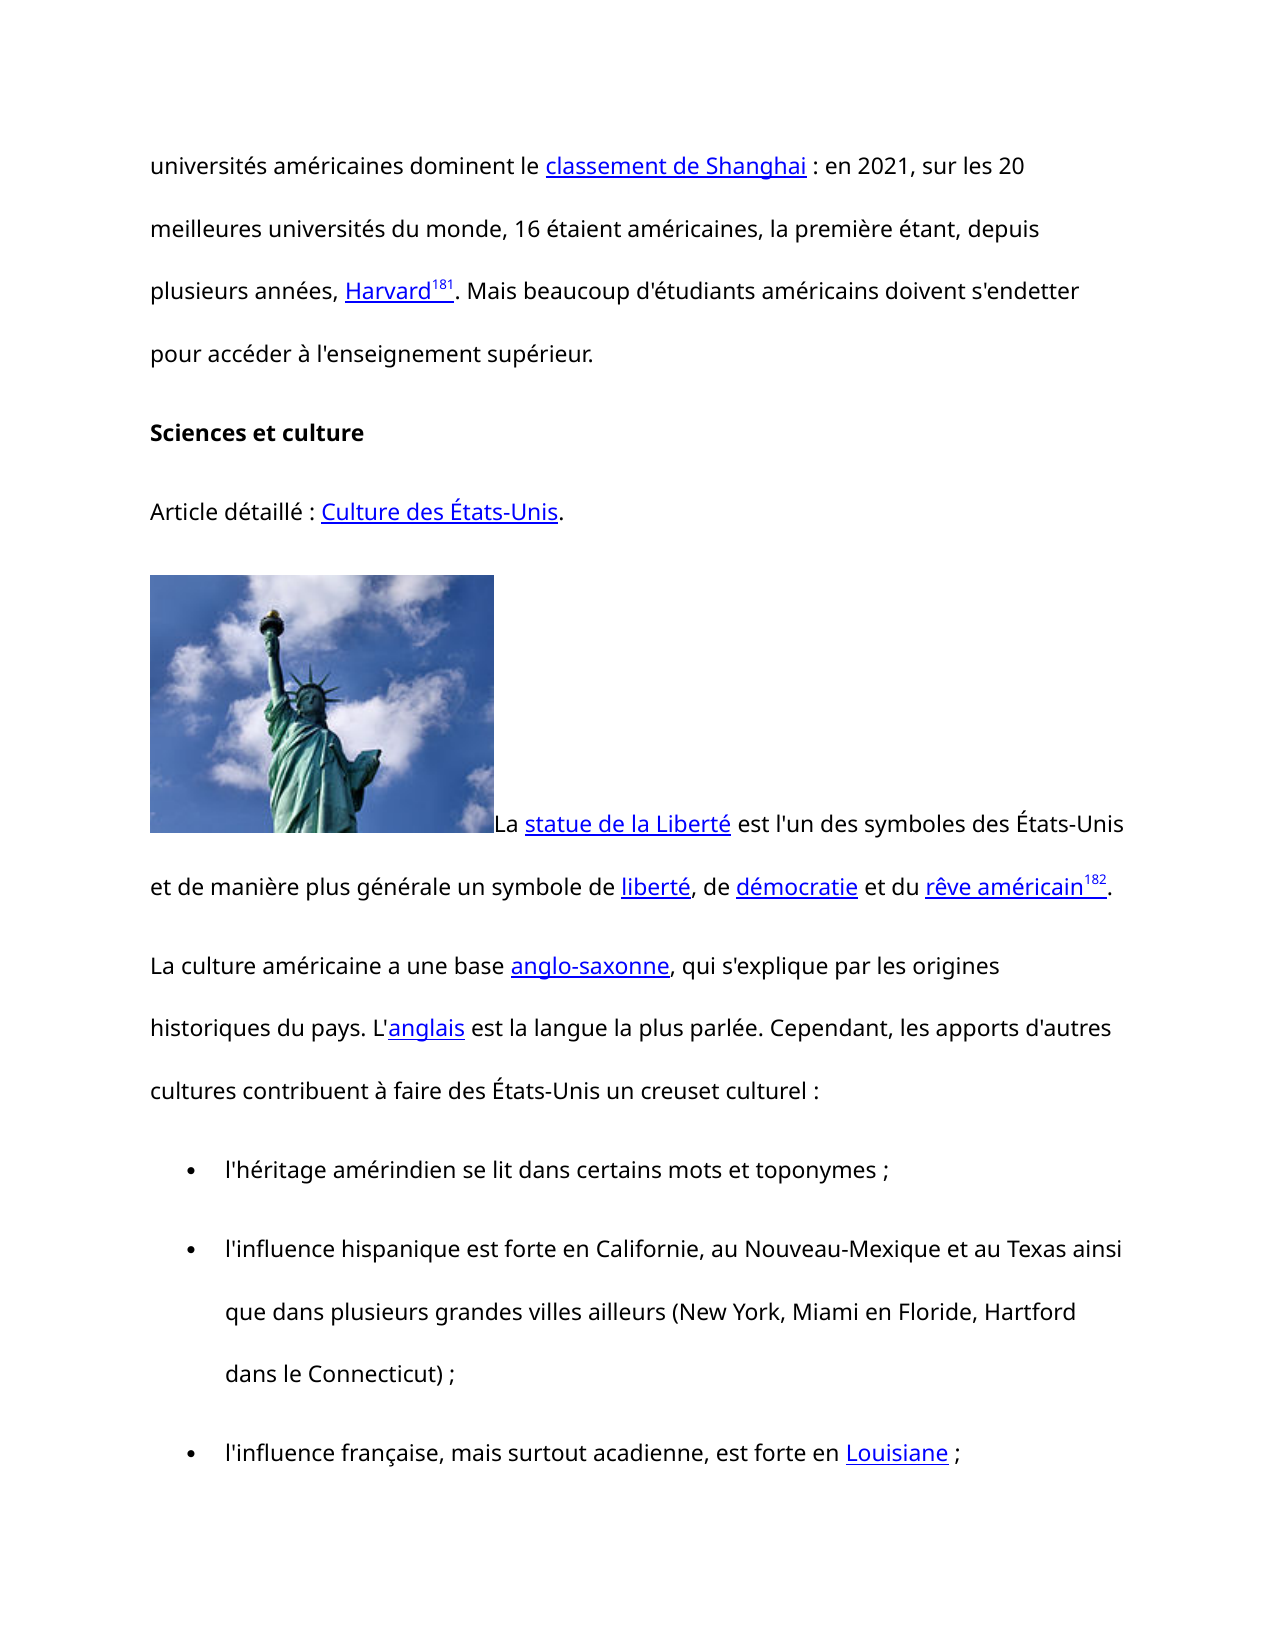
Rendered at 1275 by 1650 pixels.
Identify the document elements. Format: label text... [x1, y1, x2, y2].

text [150, 150, 1125, 369]
text Sciences et culture [150, 417, 1125, 448]
text Article détaillé : Culture des États-Unis. [150, 496, 1125, 527]
list l'influence française, mais surtout acadienne, est forte en Louisiane ; [187, 1437, 1125, 1468]
list l'héritage amérindien se lit dans certains mots et toponymes ; [187, 1154, 1125, 1185]
text La culture américaine a une base anglo-saxonne, qui s'explique par les origines historiques du pays. L'anglais est la langue la plus parlée. Cependant, les apports d'autres cultures contribuent à faire des États-Unis un creuset culturel : [150, 950, 1125, 1106]
list l'influence hispanique est forte en Californie, au Nouveau-Mexique et au Texas ainsi que dans plusieurs grandes villes ailleurs (New York, Miami en Floride, Hartford dans le Connecticut) ; [187, 1233, 1125, 1389]
picture [150, 575, 494, 833]
